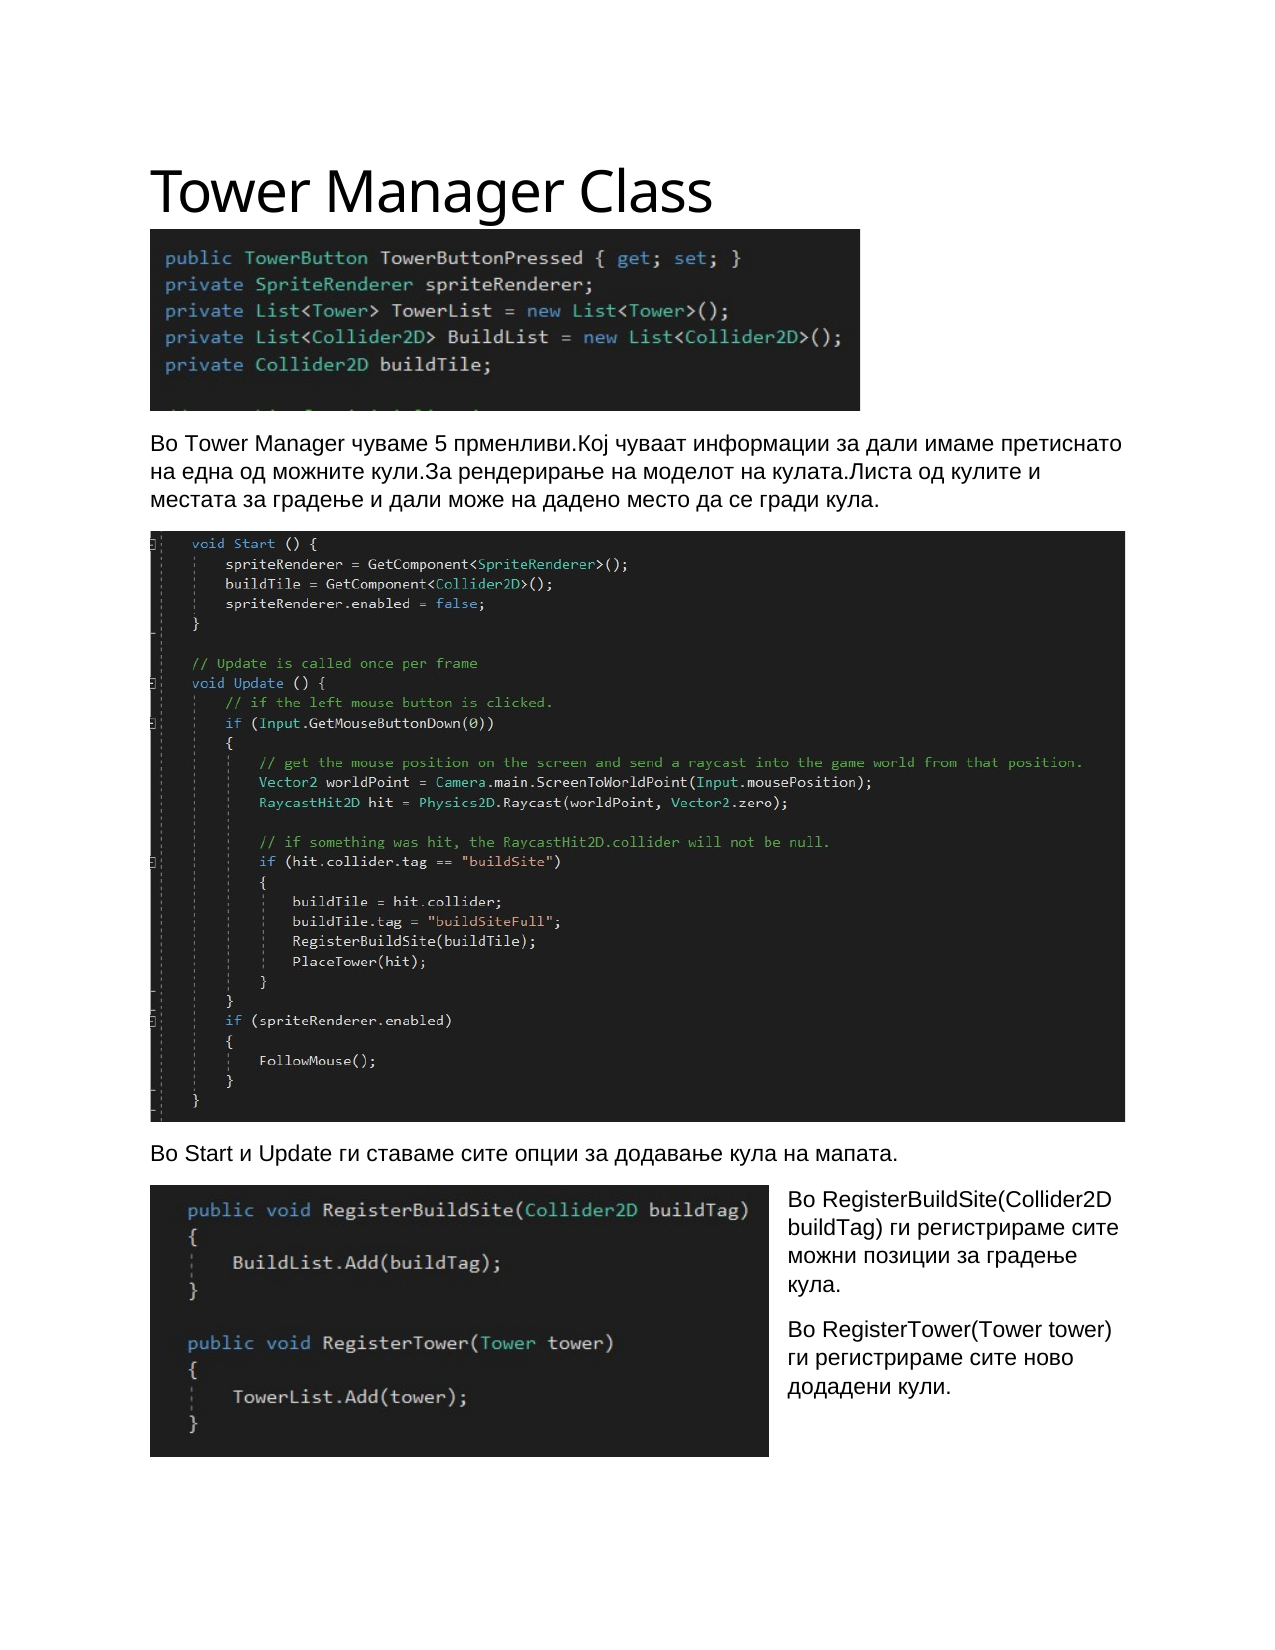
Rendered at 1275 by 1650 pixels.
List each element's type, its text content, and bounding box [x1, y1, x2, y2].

picture [150, 229, 861, 411]
text Во RegisterTower(Tower tower) ги регистрираме сите ново додадени кули. [150, 1316, 1125, 1489]
picture [150, 1185, 769, 1457]
picture [150, 531, 1125, 1122]
text Во Tower Manager чуваме 5 прменливи.Кој чуваат информации за дали имаме претиснато на една од можните кули.За рендерирање на моделот на кулата.Листа од кулите и местата за градење и дали може на дадено место да се гради кула. [150, 429, 1125, 513]
title Tower Manager Class [150, 150, 1125, 229]
text Во RegisterBuildSite(Collider2D buildTag) ги регистрираме сите можни позиции за градење кула. [769, 1186, 1125, 1297]
text Во Start и Update ги ставаме сите опции за додавање кула на мапата. [150, 1140, 1125, 1167]
